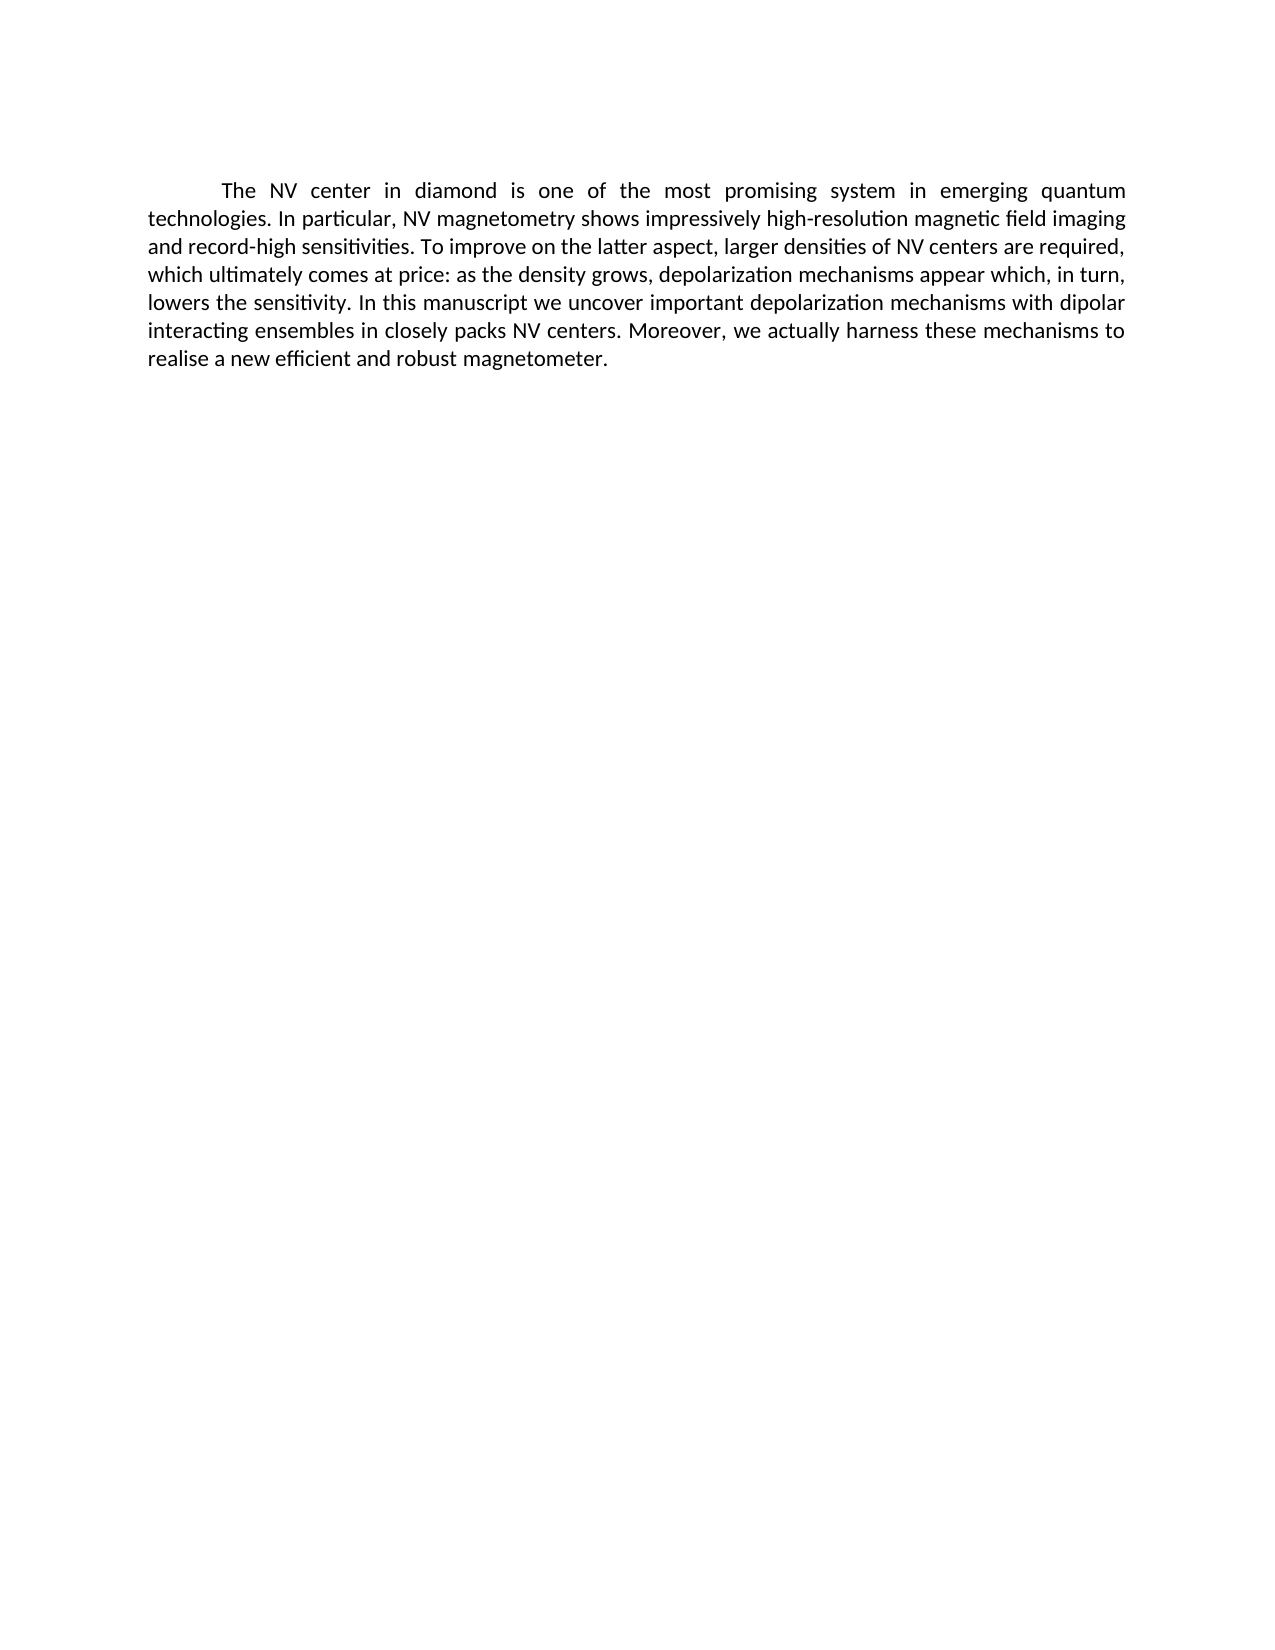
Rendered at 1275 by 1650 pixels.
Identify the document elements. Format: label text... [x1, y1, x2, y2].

text The NV center in diamond is one of the most promising system in emerging quantum technologies. In particular, NV magnetometry shows impressively high-resolution magnetic field imaging and record-high sensitivities. To improve on the latter aspect, larger densities of NV centers are required, which ultimately comes at price: as the density grows, depolarization mechanisms appear which, in turn, lowers the sensitivity. In this manuscript we uncover important depolarization mechanisms with dipolar interacting ensembles in closely packs NV centers. Moreover, we actually harness these mechanisms to realise a new efficient and robust magnetometer. [148, 176, 1127, 372]
